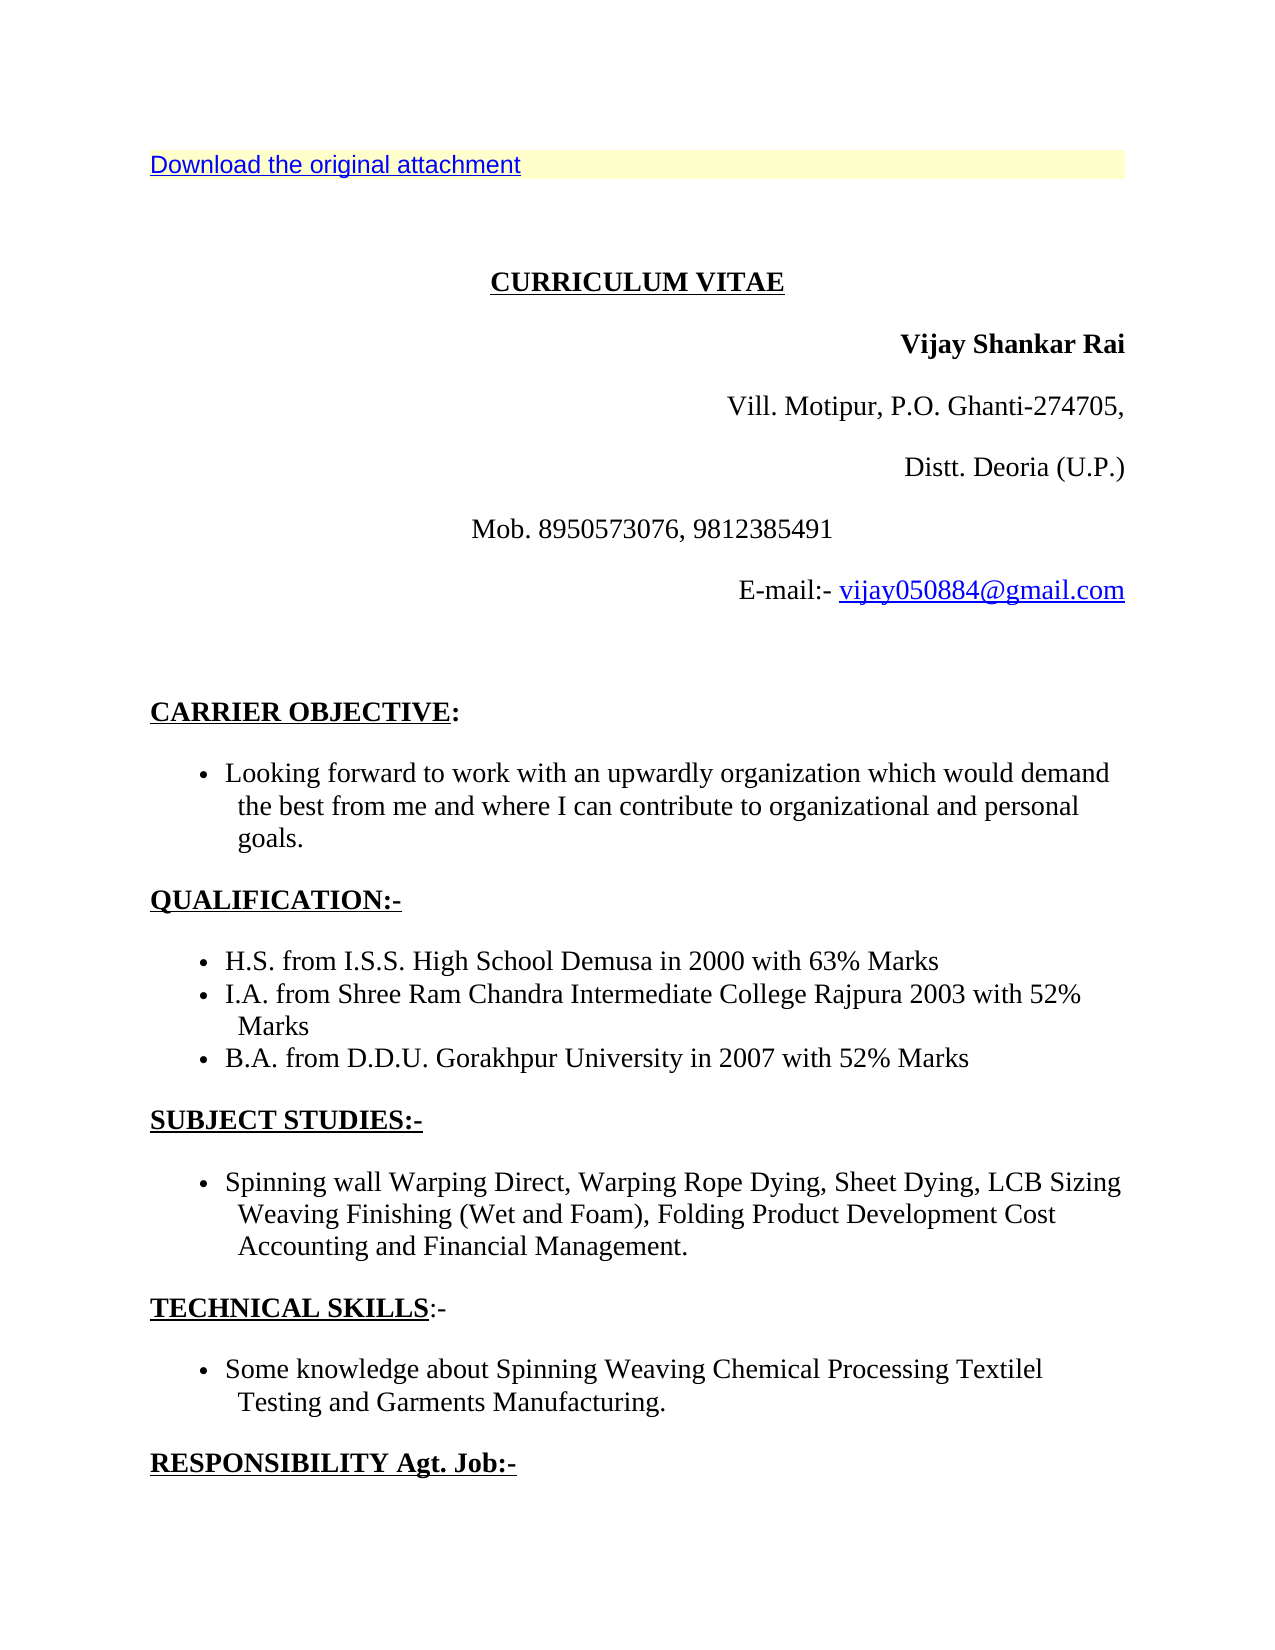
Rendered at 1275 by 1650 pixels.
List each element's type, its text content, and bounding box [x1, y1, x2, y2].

list Spinning wall Warping Direct, Warping Rope Dying, Sheet Dying, LCB Sizing Weaving Finishing (Wet and Foam), Folding Product Development Cost Accounting and Financial Management. [200, 1164, 1125, 1262]
text CARRIER OBJECTIVE: [150, 695, 1125, 727]
text SUBJECT STUDIES:- [150, 1103, 1125, 1135]
text Vijay Shankar Rai [237, 327, 1125, 359]
text Distt. Deoria (U.P.) [150, 450, 1125, 482]
text Mob. 8950573076, 9812385491 [150, 512, 1125, 544]
list B.A. from D.D.U. Gorakhpur University in 2007 with 52% Marks [200, 1041, 1125, 1074]
text CURRICULUM VITAE [150, 265, 1125, 298]
text RESPONSIBILITY Agt. Job:- [150, 1446, 1125, 1479]
text QUALIFICATION:- [150, 883, 1125, 915]
list Some knowledge about Spinning Weaving Chemical Processing Textilel Testing and Garments Manufacturing. [200, 1352, 1125, 1417]
text Download the original attachment [150, 150, 1125, 179]
text TECHNICAL SKILLS:- [150, 1291, 1125, 1323]
list I.A. from Shree Ram Chandra Intermediate College Rajpura 2003 with 52% Marks [200, 977, 1125, 1041]
list Looking forward to work with an upwardly organization which would demand the best from me and where I can contribute to organizational and personal goals. [200, 756, 1125, 853]
text Vill. Motipur, P.O. Ghanti-274705, [237, 388, 1125, 421]
text E-mail:- vijay050884@gmail.com [150, 573, 1125, 606]
list H.S. from I.S.S. High School Demusa in 2000 with 63% Marks [200, 944, 1125, 977]
